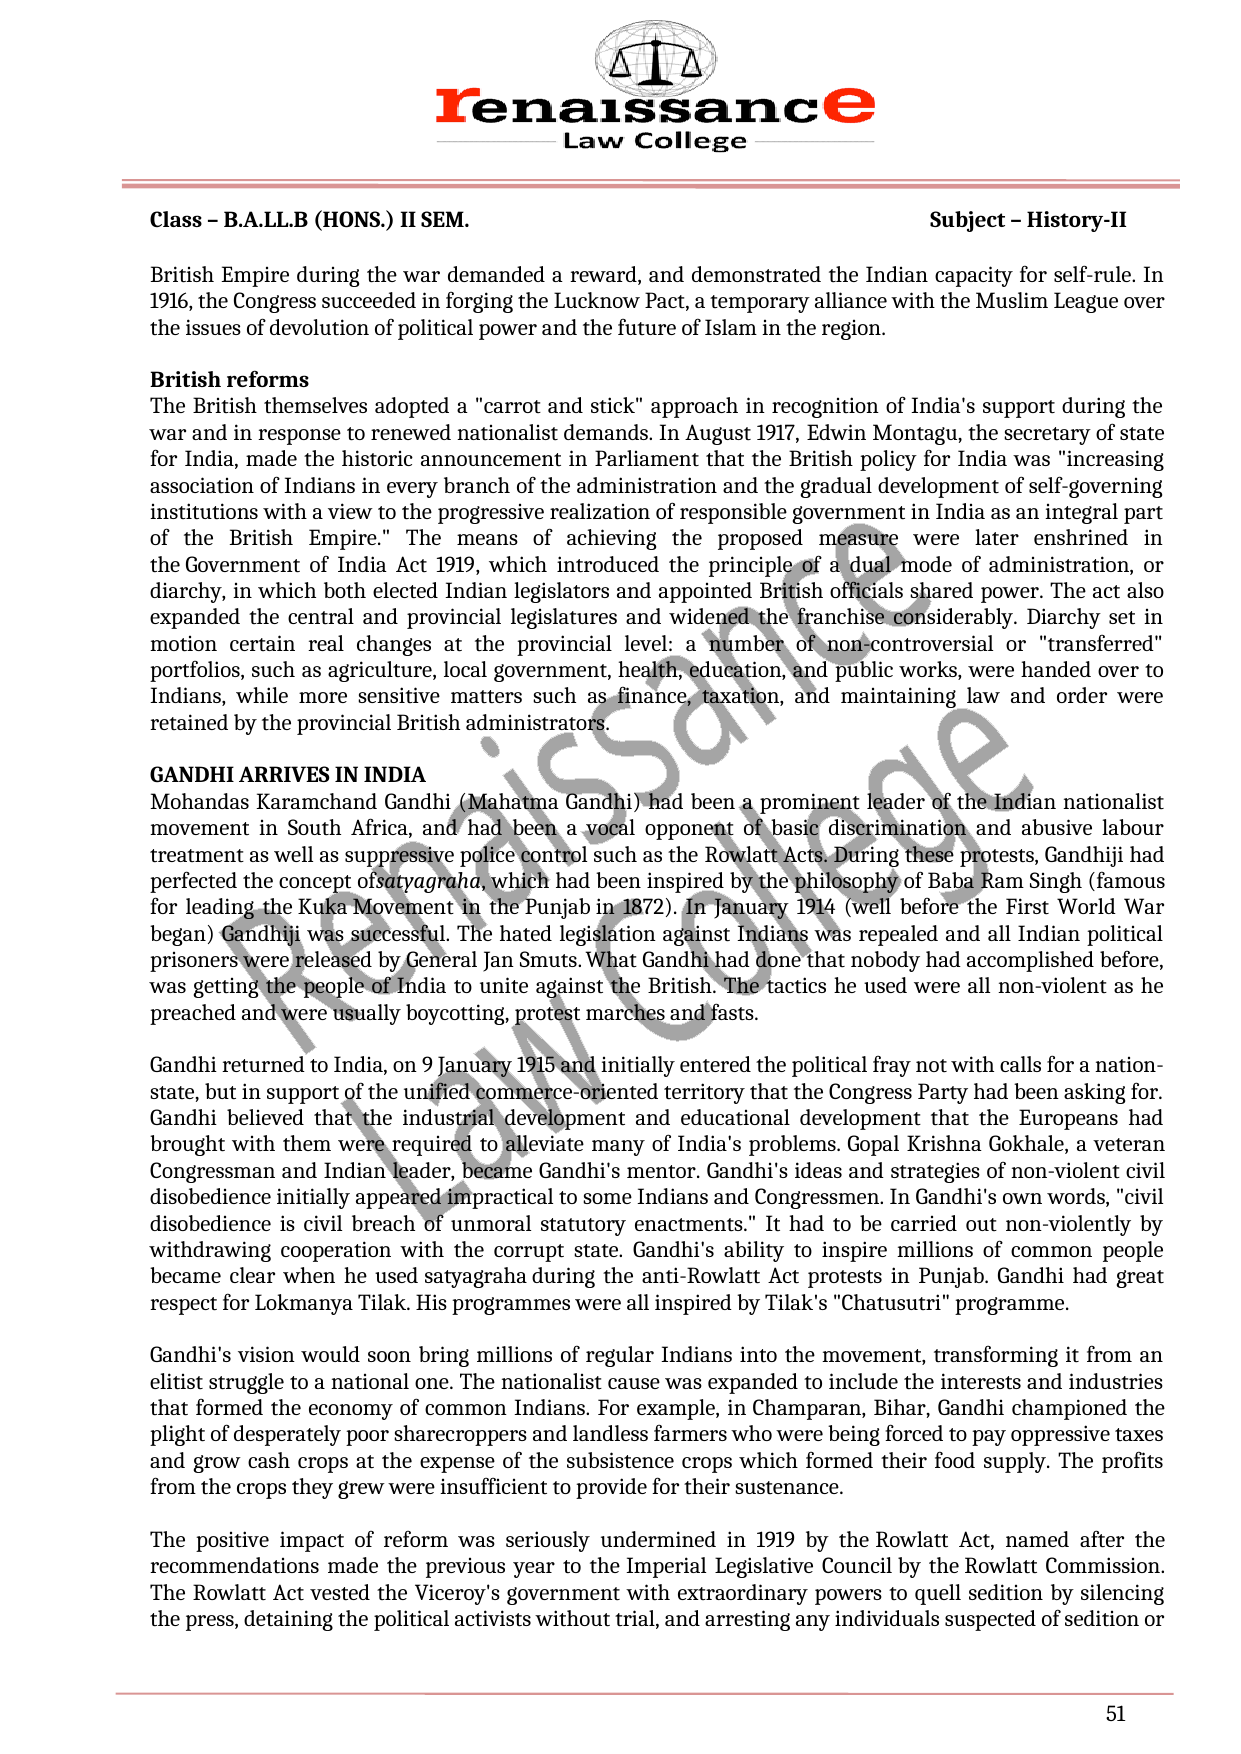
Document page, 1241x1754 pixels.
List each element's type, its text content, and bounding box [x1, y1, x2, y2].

text GANDHI ARRIVES IN INDIA [150, 762, 1165, 789]
subtitle British reforms [150, 367, 1165, 393]
text The British themselves adopted a "carrot and stick" approach in recognition of India's support during the war and in response to renewed nationalist demands. In August 1917, Edwin Montagu, the secretary of state for India, made the historic announcement in Parliament that the British policy for India was "increasing association of Indians in every branch of the administration and the gradual development of self-governing institutions with a view to the progressive realization of responsible government in India as an integral part of the British Empire." The means of achieving the proposed measure were later enshrined in the Government of India Act 1919, which introduced the principle of a dual mode of administration, or diarchy, in which both elected Indian legislators and appointed British officials shared power. The act also expanded the central and provincial legislatures and widened the franchise considerably. Diarchy set in motion certain real changes at the provincial level: a number of non-controversial or "transferred" portfolios, such as agriculture, local government, health, education, and public works, were handed over to Indians, while more sensitive matters such as finance, taxation, and maintaining law and order were retained by the provincial British administrators. [150, 393, 1165, 736]
text Gandhi returned to India, on 9 January 1915 and initially entered the political fray not with calls for a nation-state, but in support of the unified commerce-oriented territory that the Congress Party had been asking for. Gandhi believed that the industrial development and educational development that the Europeans had brought with them were required to alleviate many of India's problems. Gopal Krishna Gokhale, a veteran Congressman and Indian leader, became Gandhi's mentor. Gandhi's ideas and strategies of non-violent civil disobedience initially appeared impractical to some Indians and Congressmen. In Gandhi's own words, "civil disobedience is civil breach of unmoral statutory enactments." It had to be carried out non-violently by withdrawing cooperation with the corrupt state. Gandhi's ability to inspire millions of common people became clear when he used satyagraha during the anti-Rowlatt Act protests in Punjab. Gandhi had great respect for Lokmanya Tilak. His programmes were all inspired by Tilak's "Chatusutri" programme. [150, 1052, 1165, 1316]
text Gandhi's vision would soon bring millions of regular Indians into the movement, transforming it from an elitist struggle to a national one. The nationalist cause was expanded to include the interests and industries that formed the economy of common Indians. For example, in Champaran, Bihar, Gandhi championed the plight of desperately poor sharecroppers and landless farmers who were being forced to pay oppressive taxes and grow cash crops at the expense of the subsistence crops which formed their food supply. The profits from the crops they grew were insufficient to provide for their sustenance. [150, 1342, 1165, 1500]
text Mohandas Karamchand Gandhi (Mahatma Gandhi) had been a prominent leader of the Indian nationalist movement in South Africa, and had been a vocal opponent of basic discrimination and abusive labour treatment as well as suppressive police control such as the Rowlatt Acts. During these protests, Gandhiji had perfected the concept ofsatyagraha, which had been inspired by the philosophy of Baba Ram Singh (famous for leading the Kuka Movement in the Punjab in 1872). In January 1914 (well before the First World War began) Gandhiji was successful. The hated legislation against Indians was repealed and all Indian political prisoners were released by General Jan Smuts. What Gandhi had done that nobody had accomplished before, was getting the people of India to unite against the British. The tactics he used were all non-violent as he preached and were usually boycotting, protest marches and fasts. [150, 789, 1165, 1026]
picture [412, 18, 903, 153]
